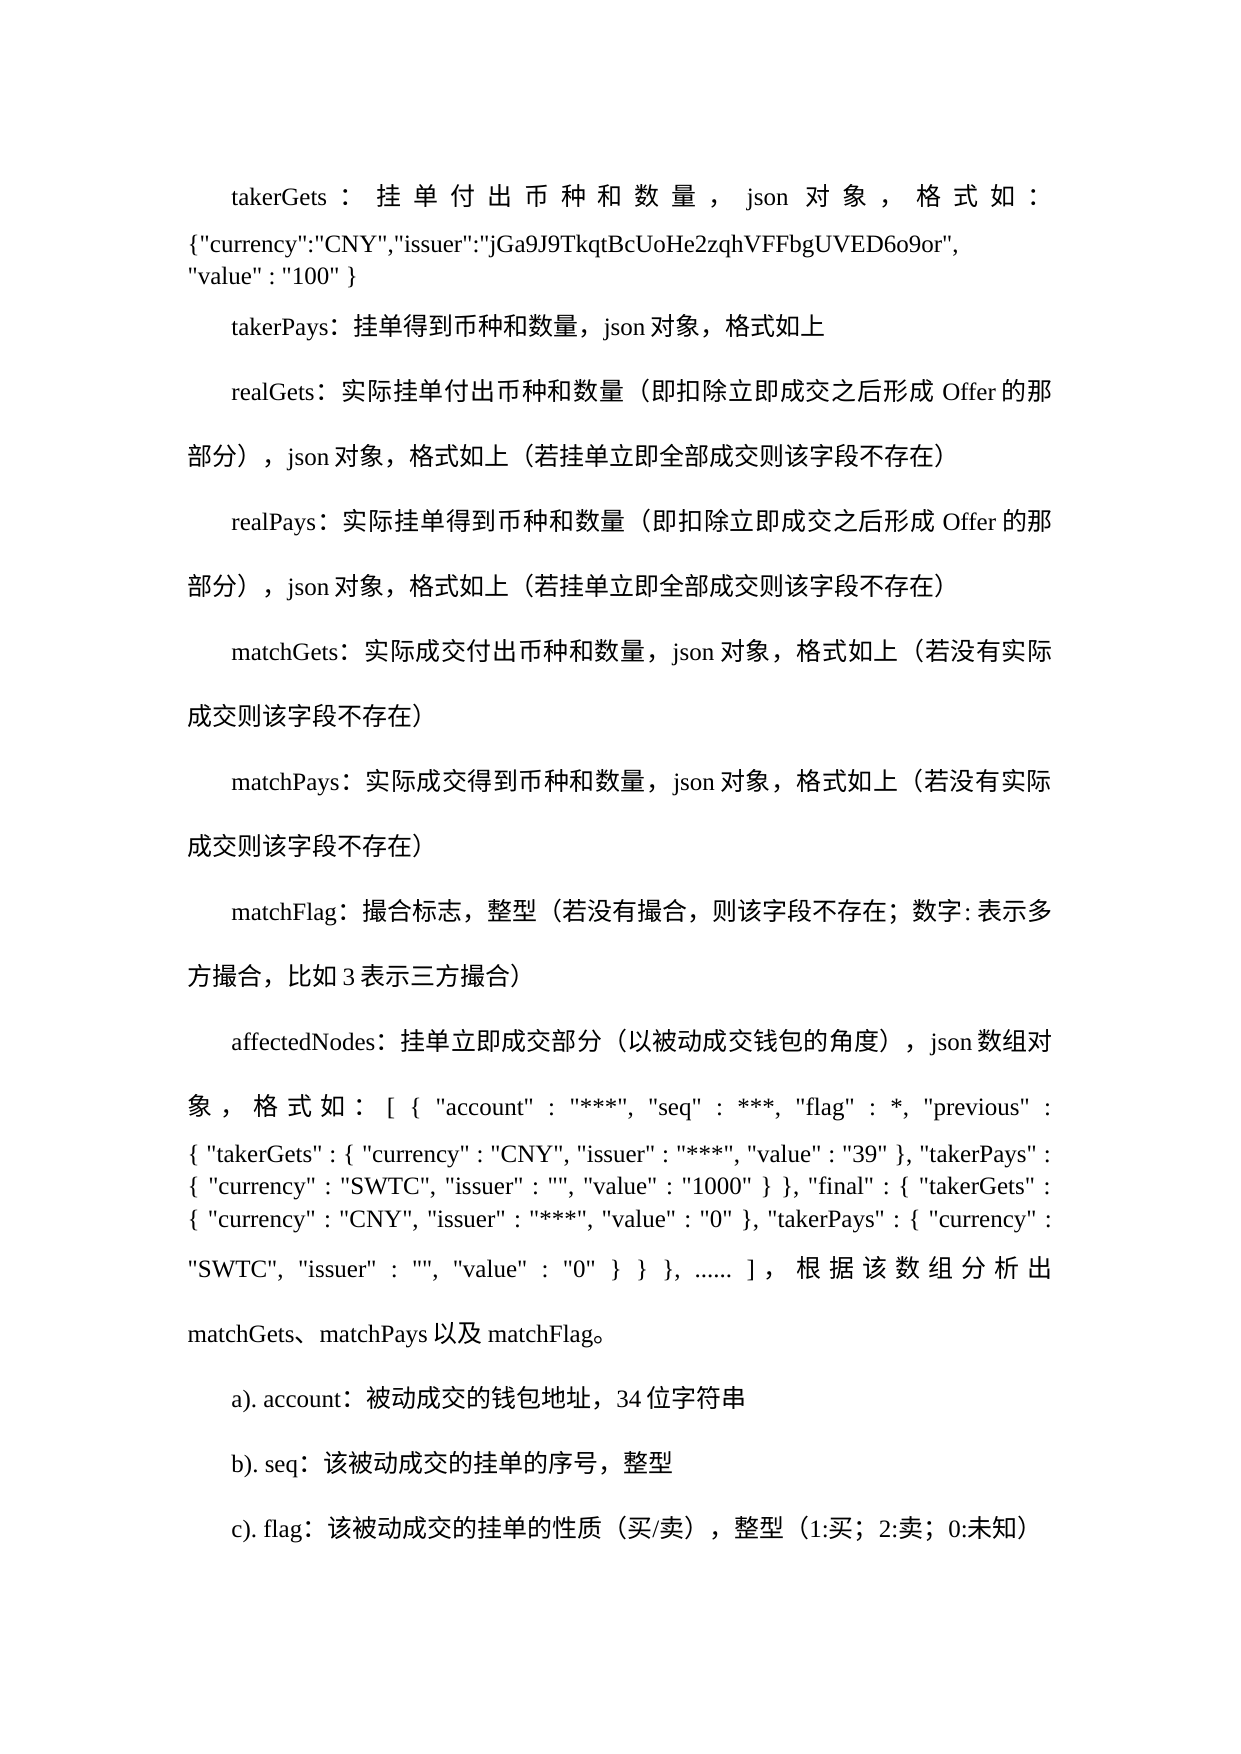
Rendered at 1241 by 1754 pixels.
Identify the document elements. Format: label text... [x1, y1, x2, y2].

text matchGets：实际成交付出币种和数量，json对象，格式如上（若没有实际成交则该字段不存在） [187, 617, 1053, 747]
text realPays：实际挂单得到币种和数量（即扣除立即成交之后形成Offer的那部分），json对象，格式如上（若挂单立即全部成交则该字段不存在） [187, 487, 1053, 617]
text b). seq：该被动成交的挂单的序号，整型 [187, 1429, 1053, 1494]
text matchPays：实际成交得到币种和数量，json对象，格式如上（若没有实际成交则该字段不存在） [187, 747, 1053, 877]
text affectedNodes：挂单立即成交部分（以被动成交钱包的角度），json数组对象，格式如：[ { "account" : "***", "seq" : ***, "flag" : *, "previous" : { "takerGets" : { "currency" : "CNY", "issuer" : "***", "value" : "39" }, "takerPays" : { "currency" : "SWTC", "issuer" : "", "value" : "1000" } }, "final" : { "takerGets" : { "currency" : "CNY", "issuer" : "***", "value" : "0" }, "takerPays" : { "currency" : "SWTC", "issuer" : "", "value" : "0" } } }, ...... ]，根据该数组分析出matchGets、matchPays以及matchFlag。 [187, 1007, 1053, 1364]
text c). flag：该被动成交的挂单的性质（买/卖），整型（1:买；2:卖；0:未知） [187, 1494, 1053, 1559]
text a). account：被动成交的钱包地址，34位字符串 [187, 1364, 1053, 1429]
text matchFlag：撮合标志，整型（若没有撮合，则该字段不存在；数字: 表示多方撮合，比如3表示三方撮合） [187, 877, 1053, 1007]
text takerPays：挂单得到币种和数量，json对象，格式如上 [187, 292, 1053, 357]
text realGets：实际挂单付出币种和数量（即扣除立即成交之后形成Offer的那部分），json对象，格式如上（若挂单立即全部成交则该字段不存在） [187, 357, 1053, 487]
text takerGets：挂单付出币种和数量，json对象，格式如：{"currency":"CNY","issuer":"jGa9J9TkqtBcUoHe2zqhVFFbgUVED6o9or", "value" : "100" } [187, 162, 1053, 292]
